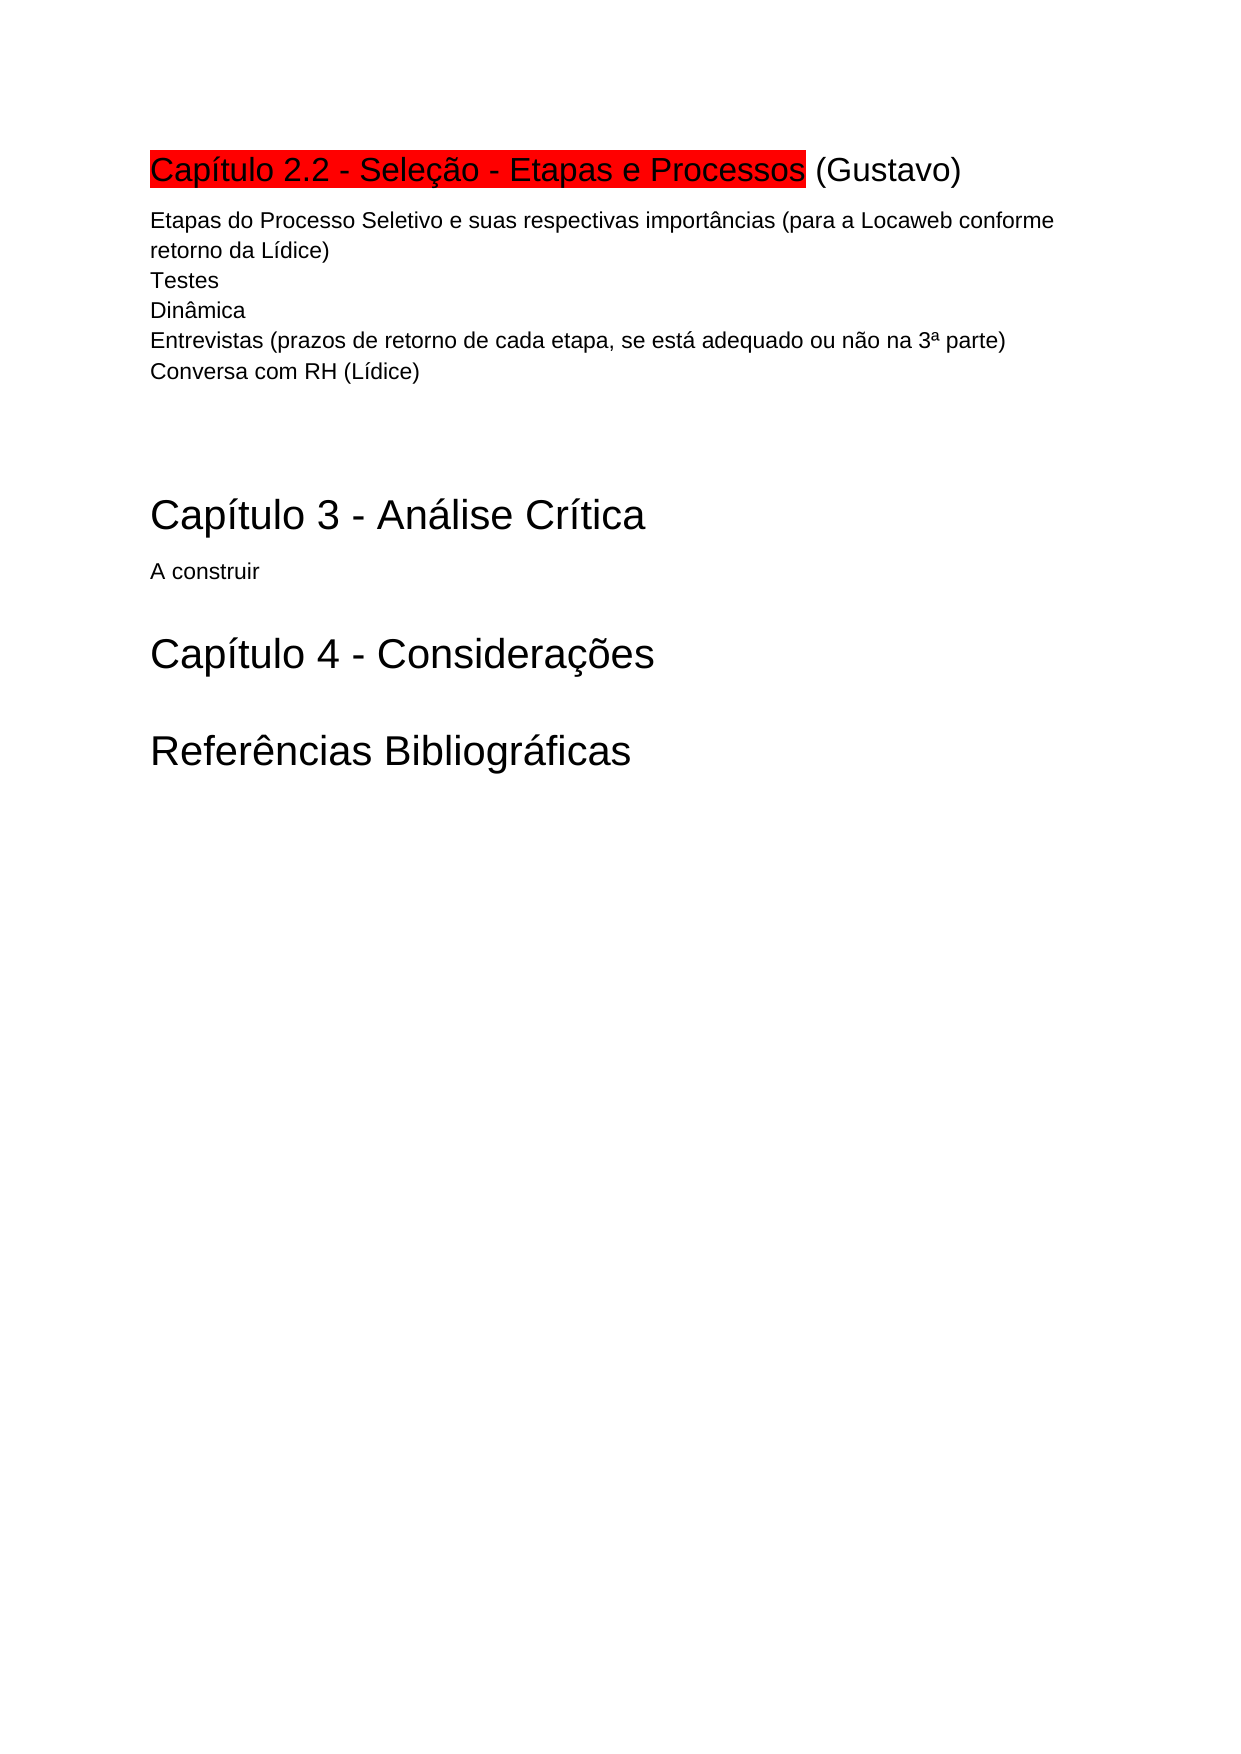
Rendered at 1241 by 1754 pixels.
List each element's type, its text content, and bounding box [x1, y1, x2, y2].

text Etapas do Processo Seletivo e suas respectivas importâncias (para a Locaweb conforme retorno da Lídice) [150, 207, 1090, 263]
text Entrevistas (prazos de retorno de cada etapa, se está adequado ou não na 3ª parte) [150, 327, 1090, 354]
subtitle Referências Bibliográficas [150, 726, 1090, 774]
subtitle Capítulo 2.2 - Seleção - Etapas e Processos (Gustavo) [806, 150, 1090, 188]
text Dinâmica [150, 297, 1090, 324]
text Conversa com RH (Lídice) [150, 358, 1090, 384]
text Testes [150, 267, 1090, 293]
subtitle Capítulo 3 - Análise Crítica [150, 490, 1090, 538]
subtitle Capítulo 4 - Considerações [150, 629, 1090, 677]
text A construir [150, 558, 1090, 584]
